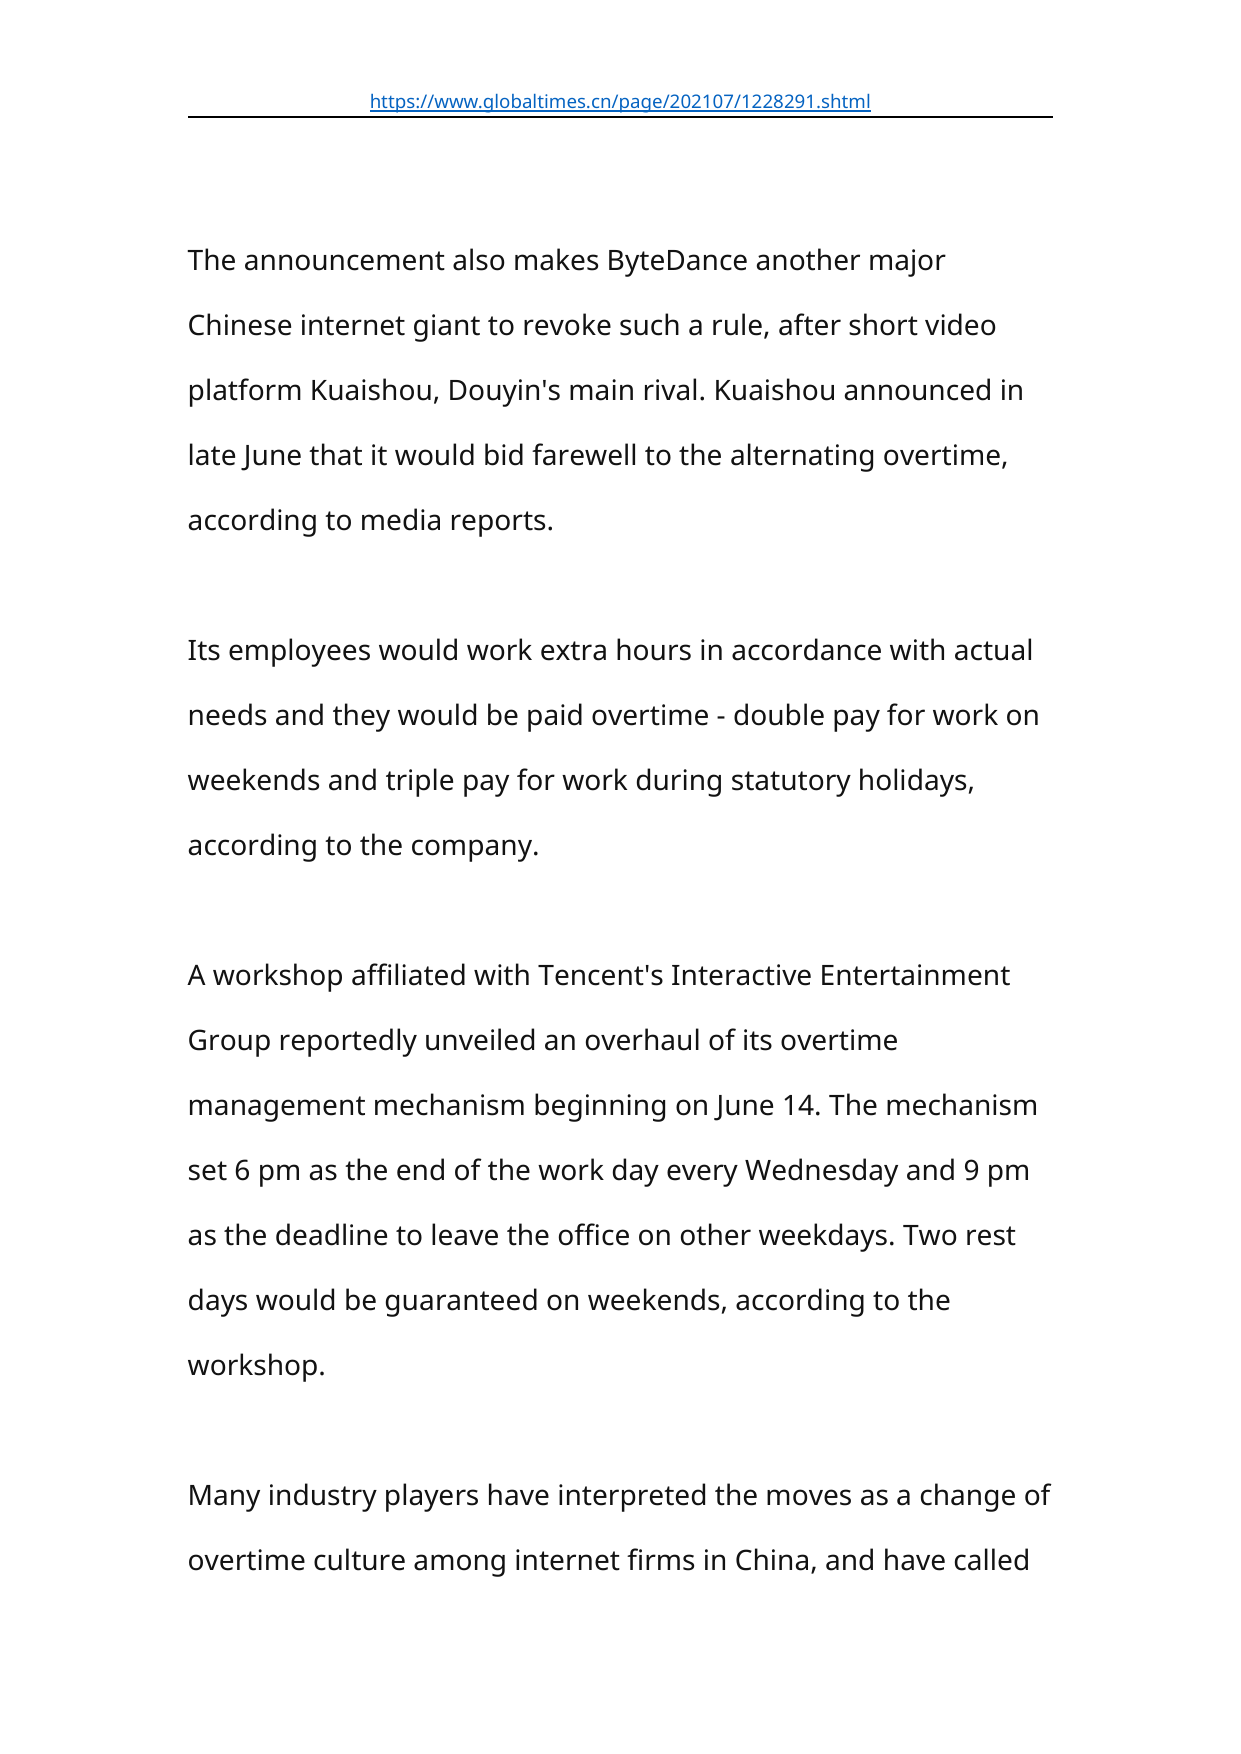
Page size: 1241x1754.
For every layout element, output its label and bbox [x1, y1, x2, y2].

text [187, 162, 1053, 1592]
